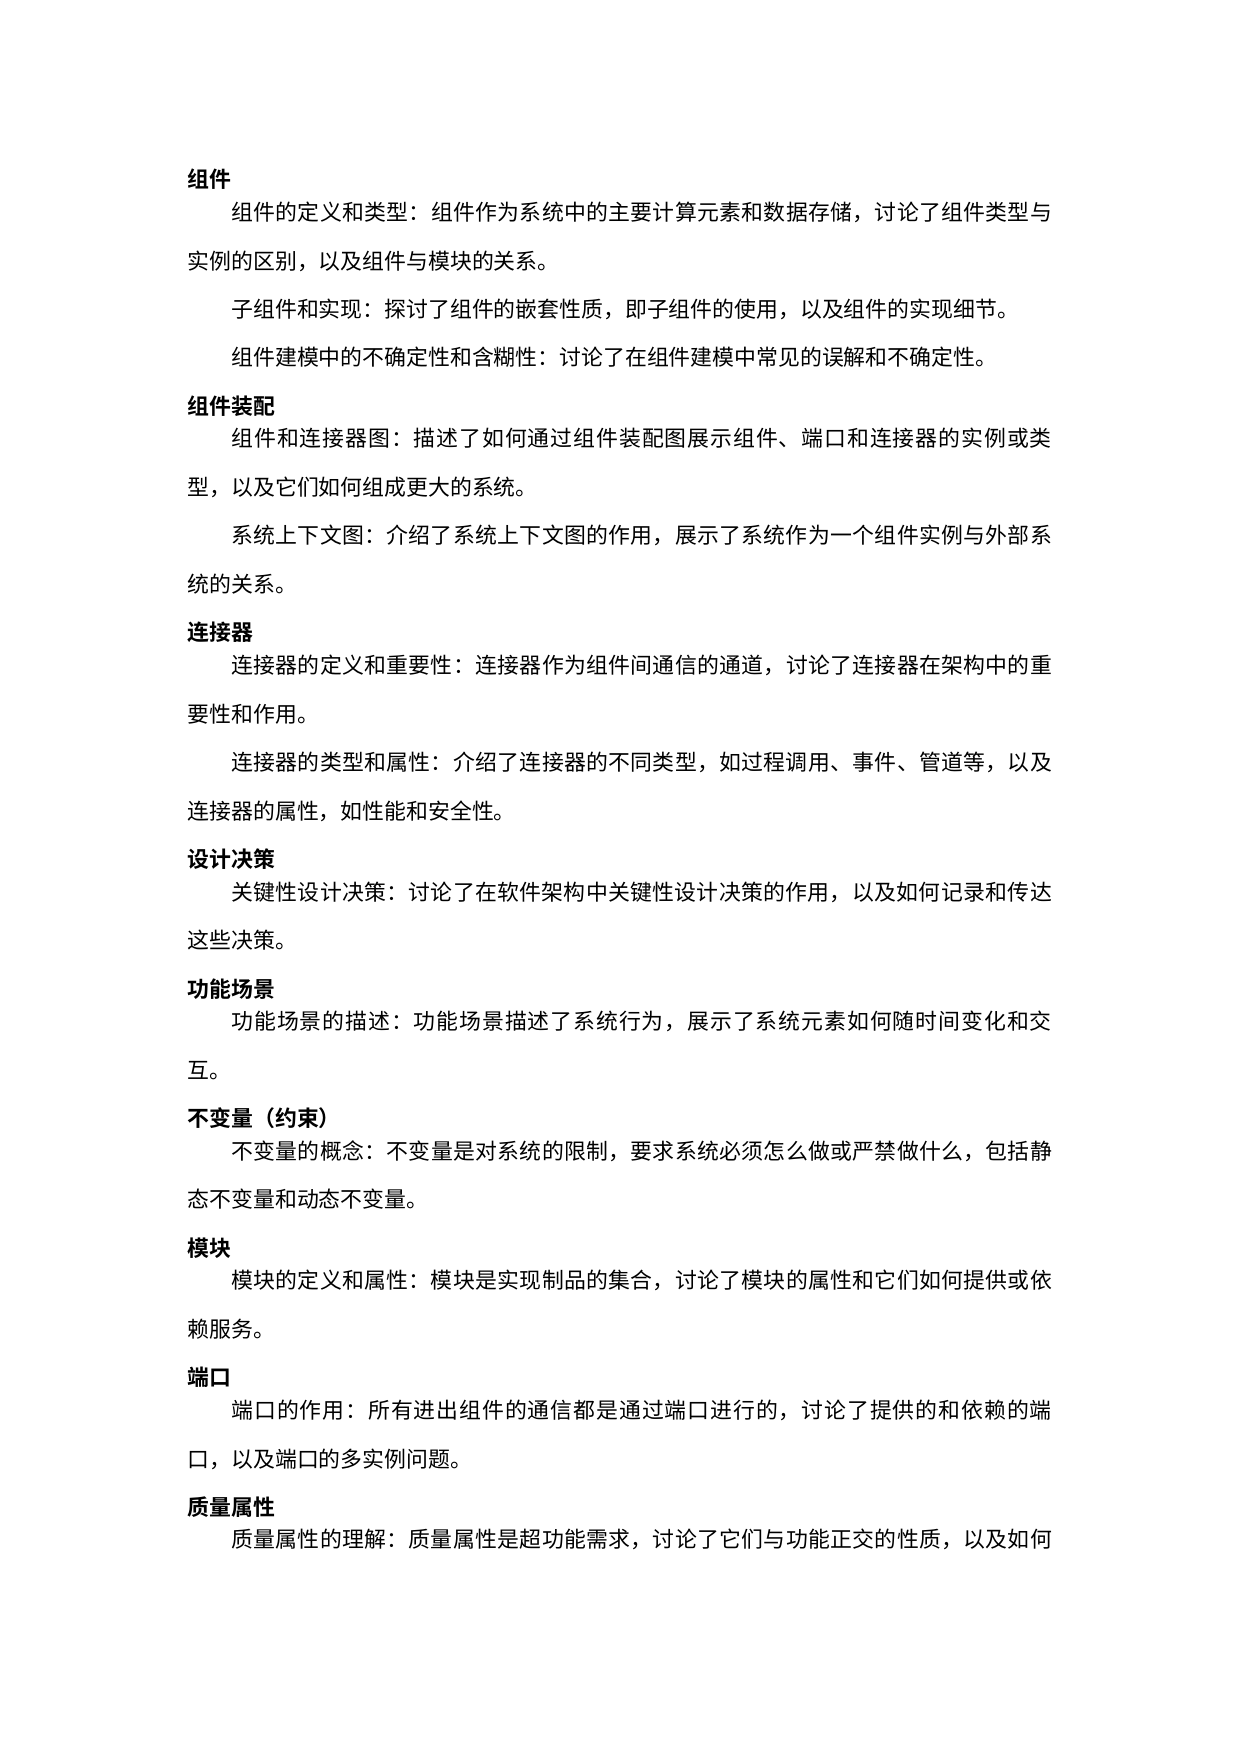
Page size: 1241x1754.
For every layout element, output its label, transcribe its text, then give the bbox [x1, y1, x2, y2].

text 模块 [187, 1230, 1053, 1263]
text 组件建模中的不确定性和含糊性：讨论了在组件建模中常见的误解和不确定性。 [187, 340, 1053, 372]
text 功能场景的描述：功能场景描述了系统行为，展示了系统元素如何随时间变化和交互。 [187, 1004, 1053, 1085]
text 子组件和实现：探讨了组件的嵌套性质，即子组件的使用，以及组件的实现细节。 [187, 292, 1053, 324]
text 设计决策 [187, 842, 1053, 874]
text 模块的定义和属性：模块是实现制品的集合，讨论了模块的属性和它们如何提供或依赖服务。 [187, 1263, 1053, 1344]
text 功能场景 [187, 971, 1053, 1004]
text 连接器的定义和重要性：连接器作为组件间通信的通道，讨论了连接器在架构中的重要性和作用。 [187, 647, 1053, 729]
text 系统上下文图：介绍了系统上下文图的作用，展示了系统作为一个组件实例与外部系统的关系。 [187, 518, 1053, 599]
text 组件的定义和类型：组件作为系统中的主要计算元素和数据存储，讨论了组件类型与实例的区别，以及组件与模块的关系。 [187, 194, 1053, 276]
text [187, 1522, 1053, 1554]
text 连接器的类型和属性：介绍了连接器的不同类型，如过程调用、事件、管道等，以及连接器的属性，如性能和安全性。 [187, 744, 1053, 826]
text 不变量（约束） [187, 1101, 1053, 1133]
text 端口的作用：所有进出组件的通信都是通过端口进行的，讨论了提供的和依赖的端口，以及端口的多实例问题。 [187, 1392, 1053, 1474]
text 质量属性 [187, 1489, 1053, 1522]
text 连接器 [187, 615, 1053, 647]
text 组件和连接器图：描述了如何通过组件装配图展示组件、端口和连接器的实例或类型，以及它们如何组成更大的系统。 [187, 421, 1053, 502]
text 关键性设计决策：讨论了在软件架构中关键性设计决策的作用，以及如何记录和传达这些决策。 [187, 874, 1053, 955]
text 端口 [187, 1360, 1053, 1392]
text 组件 [187, 162, 1053, 194]
text 不变量的概念：不变量是对系统的限制，要求系统必须怎么做或严禁做什么，包括静态不变量和动态不变量。 [187, 1133, 1053, 1214]
text 组件装配 [187, 388, 1053, 421]
